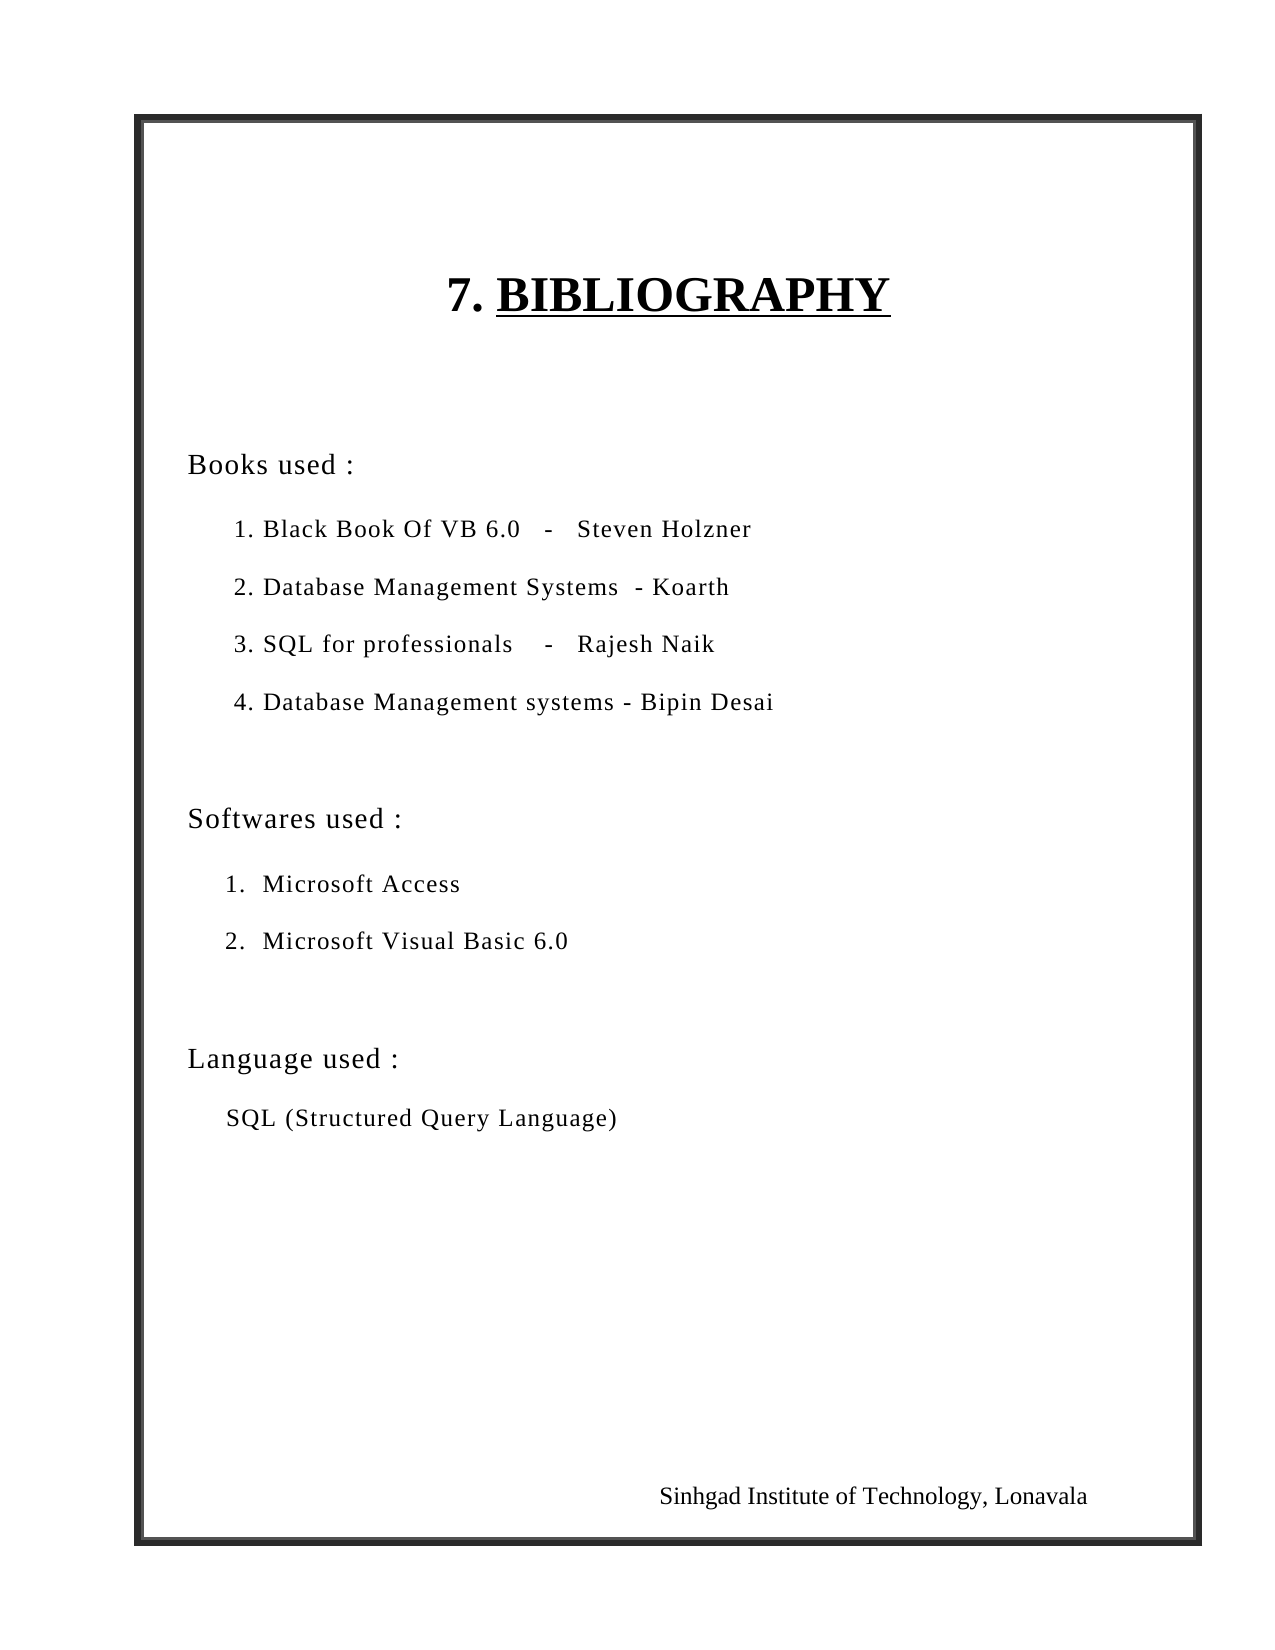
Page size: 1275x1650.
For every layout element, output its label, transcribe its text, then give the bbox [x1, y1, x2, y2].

text Language used : [187, 1041, 1149, 1075]
text SQL (Structured Query Language) [187, 1103, 1149, 1132]
text 7. BIBLIOGRAPHY [187, 265, 1149, 322]
text Softwares used : [187, 802, 1149, 835]
list Microsoft Visual Basic 6.0 [225, 926, 1149, 955]
text 2. Database Management Systems - Koarth [187, 572, 1149, 600]
text 1. Black Book Of VB 6.0 - Steven Holzner [187, 514, 1149, 543]
list Microsoft Access [225, 869, 1149, 897]
text 4. Database Management systems - Bipin Desai [187, 687, 1149, 715]
text 3. SQL for professionals - Rajesh Naik [187, 629, 1149, 658]
text Books used : [187, 447, 1149, 481]
